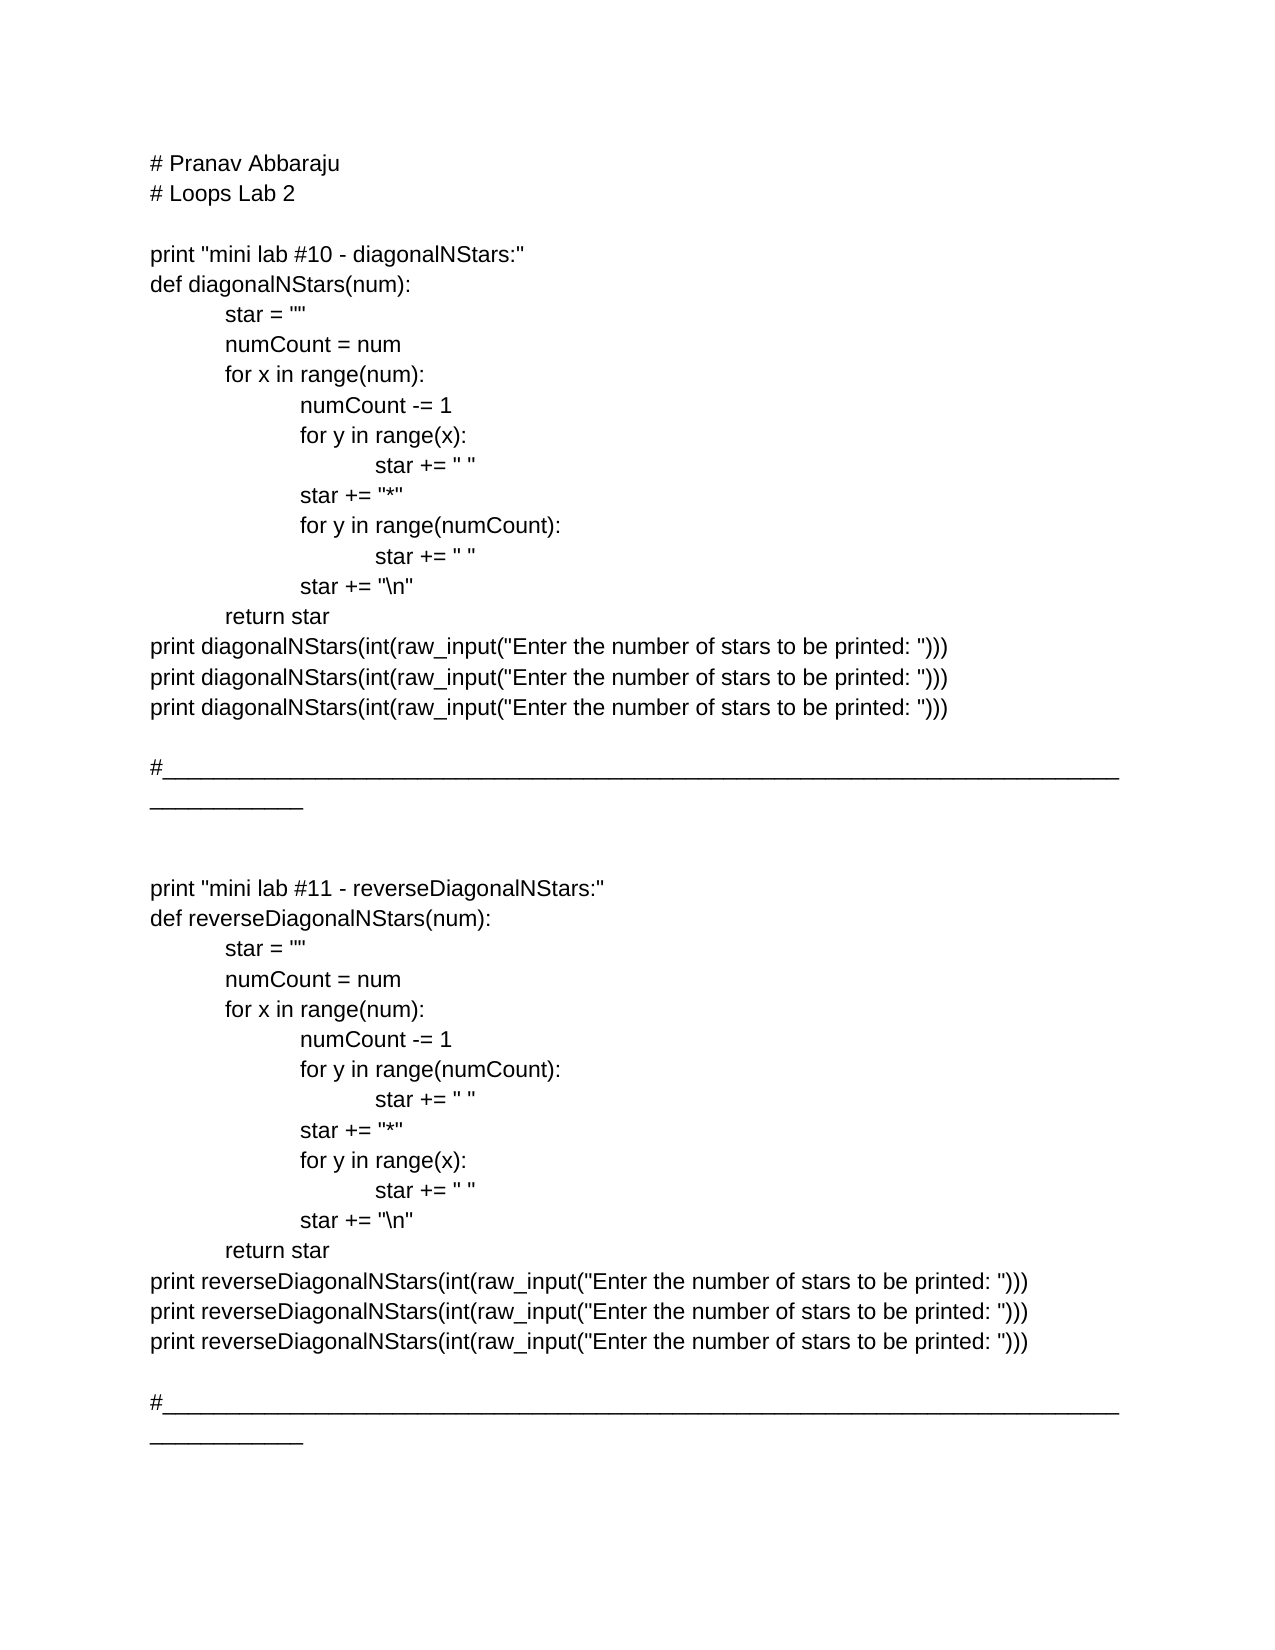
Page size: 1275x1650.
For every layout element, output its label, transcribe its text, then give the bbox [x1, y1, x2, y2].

text numCount -= 1 [150, 1026, 1125, 1052]
text star += " " [150, 1086, 1125, 1113]
text for y in range(x): [150, 1147, 1125, 1173]
text print reverseDiagonalNStars(int(raw_input("Enter the number of stars to be printed: "))) [150, 1298, 1125, 1324]
text star += "\n" [150, 1207, 1125, 1234]
text for x in range(num): [150, 361, 1125, 388]
text return star [150, 603, 1125, 629]
text print diagonalNStars(int(raw_input("Enter the number of stars to be printed: "))) [150, 663, 1125, 690]
text star += " " [150, 452, 1125, 478]
text numCount = num [150, 331, 1125, 358]
text print "mini lab #11 - reverseDiagonalNStars:" [150, 875, 1125, 901]
text for x in range(num): [150, 996, 1125, 1022]
text # Loops Lab 2 [150, 180, 1125, 207]
text print diagonalNStars(int(raw_input("Enter the number of stars to be printed: "))) [150, 633, 1125, 660]
text star += "*" [150, 482, 1125, 509]
text print diagonalNStars(int(raw_input("Enter the number of stars to be printed: "))) [150, 694, 1125, 720]
text for y in range(x): [150, 422, 1125, 448]
text def reverseDiagonalNStars(num): [150, 905, 1125, 932]
text numCount = num [150, 966, 1125, 992]
text print reverseDiagonalNStars(int(raw_input("Enter the number of stars to be printed: "))) [150, 1328, 1125, 1354]
text def diagonalNStars(num): [150, 271, 1125, 297]
text # Pranav Abbaraju [150, 150, 1125, 176]
text #_______________________________________________________________________________________ [150, 754, 1125, 811]
text print "mini lab #10 - diagonalNStars:" [150, 241, 1125, 267]
text numCount -= 1 [150, 392, 1125, 418]
text star = "" [150, 301, 1125, 327]
text return star [150, 1237, 1125, 1264]
text star += "*" [150, 1117, 1125, 1143]
text star += " " [150, 543, 1125, 569]
text star += " " [150, 1177, 1125, 1203]
text #_______________________________________________________________________________________ [150, 1388, 1125, 1445]
text star += "\n" [150, 573, 1125, 599]
text star = "" [150, 935, 1125, 962]
text print reverseDiagonalNStars(int(raw_input("Enter the number of stars to be printed: "))) [150, 1268, 1125, 1294]
text for y in range(numCount): [150, 512, 1125, 539]
text for y in range(numCount): [150, 1056, 1125, 1083]
